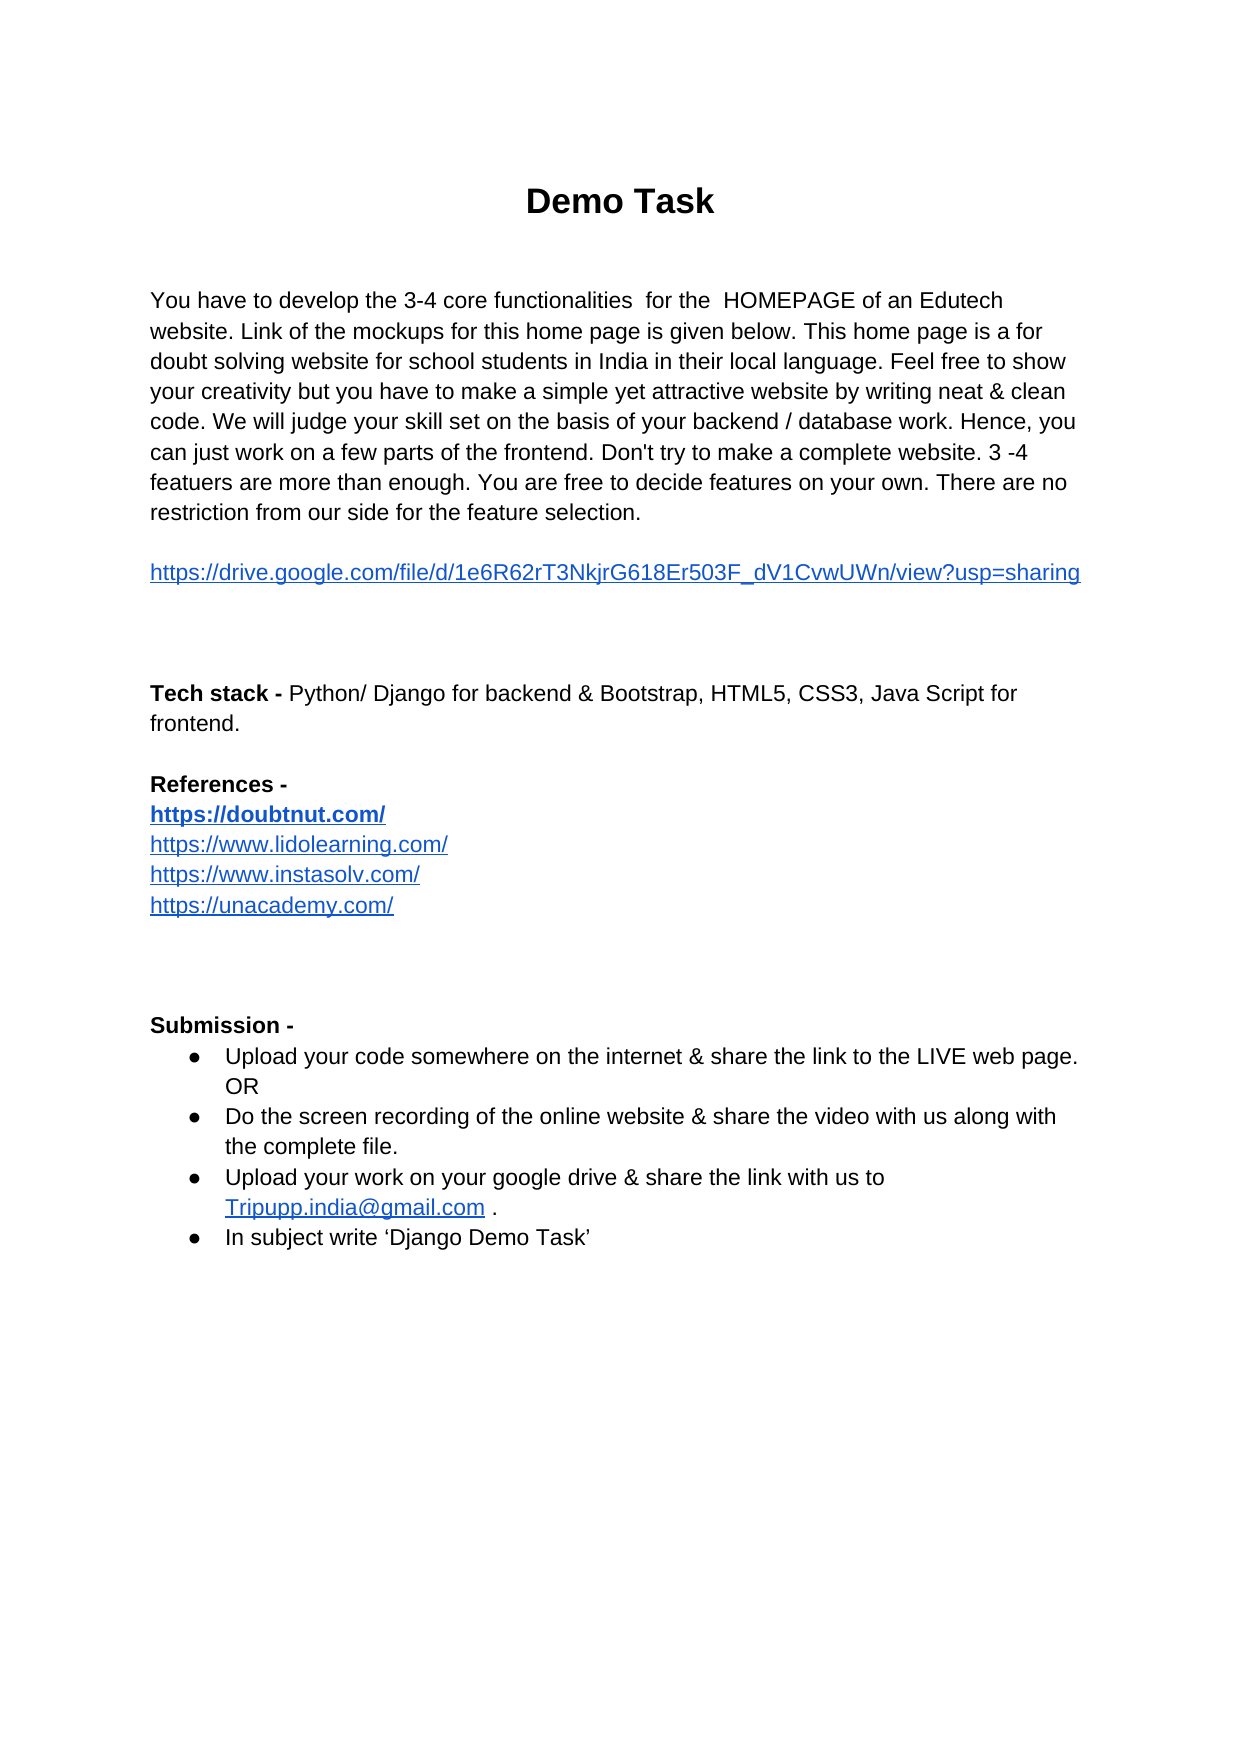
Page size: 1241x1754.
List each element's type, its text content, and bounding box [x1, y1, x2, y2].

text Submission - [150, 1012, 1090, 1039]
text https://doubtnut.com/ [150, 801, 1090, 827]
text Demo Task [150, 180, 1090, 221]
text Tech stack - Python/ Django for backend & Bootstrap, HTML5, CSS3, Java Script for frontend. [150, 680, 1090, 737]
text References - [150, 771, 1090, 797]
text https://unacademy.com/ [150, 892, 1090, 918]
list Do the screen recording of the online website & share the video with us along with the complete file. [187, 1103, 1090, 1159]
list Upload your work on your google drive & share the link with us to Tripupp.india@gmail.com . [187, 1163, 1090, 1220]
text You have to develop the 3-4 core functionalities for the HOMEPAGE of an Edutech website. Link of the mockups for this home page is given below. This home page is a for doubt solving website for school students in India in their local language. Feel free to show your creativity but you have to make a simple yet attractive website by writing neat & clean code. We will judge your skill set on the basis of your backend / database work. Hence, you can just work on a few parts of the frontend. Don't try to make a complete website. 3 -4 featuers are more than enough. You are free to decide features on your own. There are no restriction from our side for the feature selection. [150, 287, 1090, 525]
list Upload your code somewhere on the internet & share the link to the LIVE web page. OR [187, 1043, 1090, 1099]
text https://drive.google.com/file/d/1e6R62rT3NkjrG618Er503F_dV1CvwUWn/view?usp=sharing [150, 559, 1090, 586]
list In subject write ‘Django Demo Task’ [187, 1224, 1090, 1250]
text https://www.lidolearning.com/ [150, 831, 1090, 857]
text https://www.instasolv.com/ [150, 861, 1090, 888]
